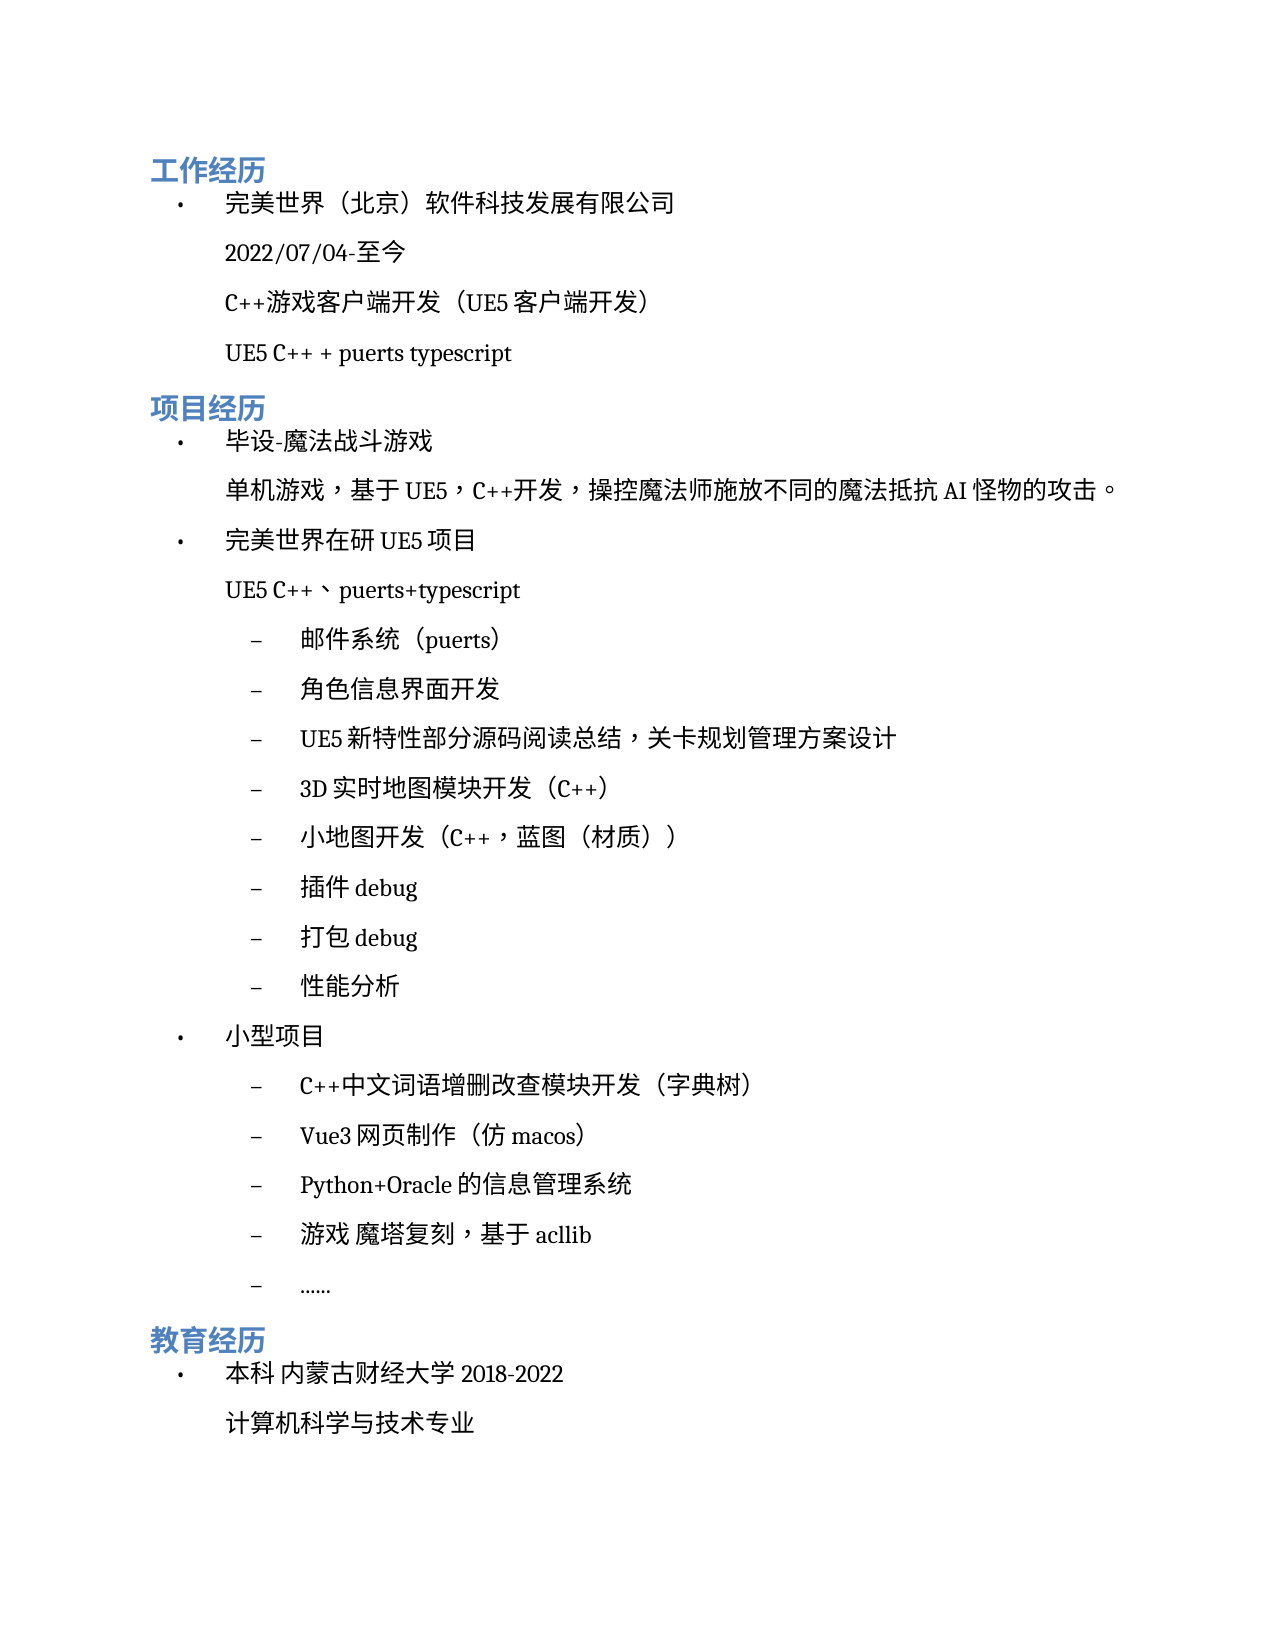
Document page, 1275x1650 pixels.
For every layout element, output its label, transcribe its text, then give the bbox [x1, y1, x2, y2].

list 2022/07/04-至今 [175, 239, 1125, 268]
list 3D实时地图模块开发（C++） [250, 775, 1125, 803]
list 角色信息界面开发 [250, 676, 1125, 704]
list 单机游戏，基于UE5，C++开发，操控魔法师施放不同的魔法抵抗AI怪物的攻击。 [175, 477, 1125, 506]
list Python+Oracle的信息管理系统 [250, 1171, 1125, 1200]
list 完美世界（北京）软件科技发展有限公司 [175, 190, 1125, 218]
list 游戏 魔塔复刻，基于acllib [250, 1221, 1125, 1250]
list 小地图开发（C++，蓝图（材质）） [250, 824, 1125, 853]
list C++游戏客户端开发（UE5客户端开发） [175, 289, 1125, 318]
list UE5 C++ + puerts typescript [175, 338, 1125, 367]
list UE5 C++、puerts+typescript [175, 576, 1125, 605]
list 小型项目 [175, 1023, 1125, 1051]
list 邮件系统（puerts） [250, 626, 1125, 655]
subtitle 教育经历 [150, 1320, 1125, 1360]
list UE5新特性部分源码阅读总结，关卡规划管理方案设计 [250, 725, 1125, 754]
list ...... [250, 1271, 1125, 1299]
subtitle 项目经历 [150, 388, 1125, 428]
list 性能分析 [250, 973, 1125, 1002]
list C++中文词语增删改查模块开发（字典树） [250, 1072, 1125, 1101]
subtitle 工作经历 [150, 150, 1125, 190]
list 打包debug [250, 923, 1125, 952]
list Vue3网页制作（仿macos） [250, 1122, 1125, 1151]
list 本科 内蒙古财经大学 2018-2022 [175, 1360, 1125, 1389]
list 毕设-魔法战斗游戏 [175, 428, 1125, 456]
list 完美世界在研UE5项目 [175, 527, 1125, 556]
list 计算机科学与技术专业 [175, 1409, 1125, 1438]
list 插件debug [250, 874, 1125, 903]
